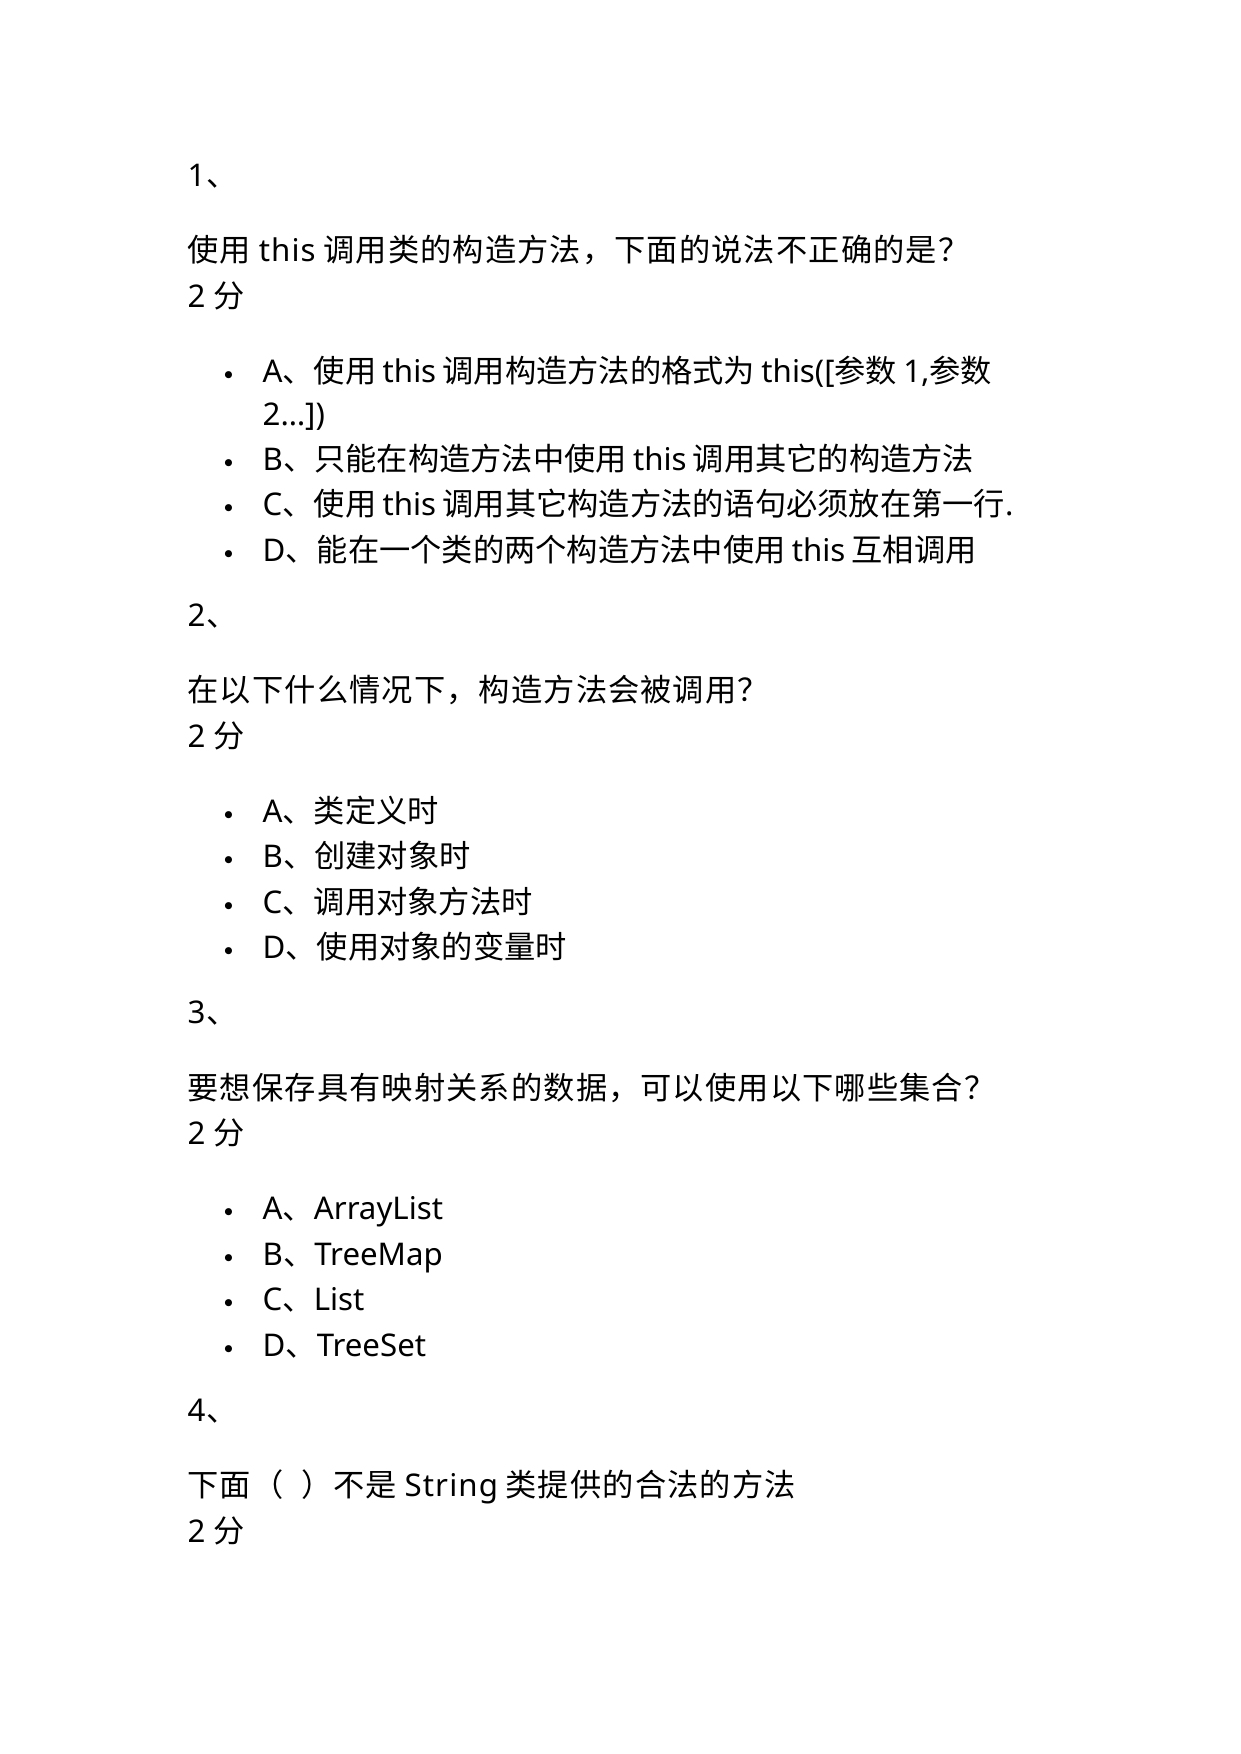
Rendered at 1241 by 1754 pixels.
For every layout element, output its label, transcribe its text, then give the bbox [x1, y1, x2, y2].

list D、使用对象的变量时 [225, 922, 1053, 968]
text 1、 [187, 150, 1053, 195]
text 下面（ ）不是String类提供的合法的方法 [187, 1460, 1053, 1506]
text 4、 [187, 1385, 1053, 1430]
list B、创建对象时 [225, 831, 1053, 877]
list C、使用this调用其它构造方法的语句必须放在第一行. [225, 479, 1053, 525]
list D、TreeSet [225, 1320, 1053, 1365]
text 3、 [187, 988, 1053, 1033]
list C、调用对象方法时 [225, 877, 1053, 922]
text 要想保存具有映射关系的数据，可以使用以下哪些集合？ [187, 1063, 1053, 1108]
list B、只能在构造方法中使用this调用其它的构造方法 [225, 434, 1053, 479]
list B、TreeMap [225, 1229, 1053, 1274]
list A、类定义时 [225, 786, 1053, 831]
text 2分 [187, 271, 1053, 316]
text 2、 [187, 590, 1053, 636]
list D、能在一个类的两个构造方法中使用this互相调用 [225, 525, 1053, 570]
text 2分 [187, 1506, 1053, 1551]
text 使用this调用类的构造方法，下面的说法不正确的是？ [187, 225, 1053, 271]
text 2分 [187, 1108, 1053, 1153]
list A、使用this调用构造方法的格式为this([参数1,参数2…]) [225, 346, 1053, 434]
list C、List [225, 1274, 1053, 1320]
text 在以下什么情况下，构造方法会被调用？ [187, 666, 1053, 711]
list A、ArrayList [225, 1183, 1053, 1229]
text 2分 [187, 711, 1053, 756]
